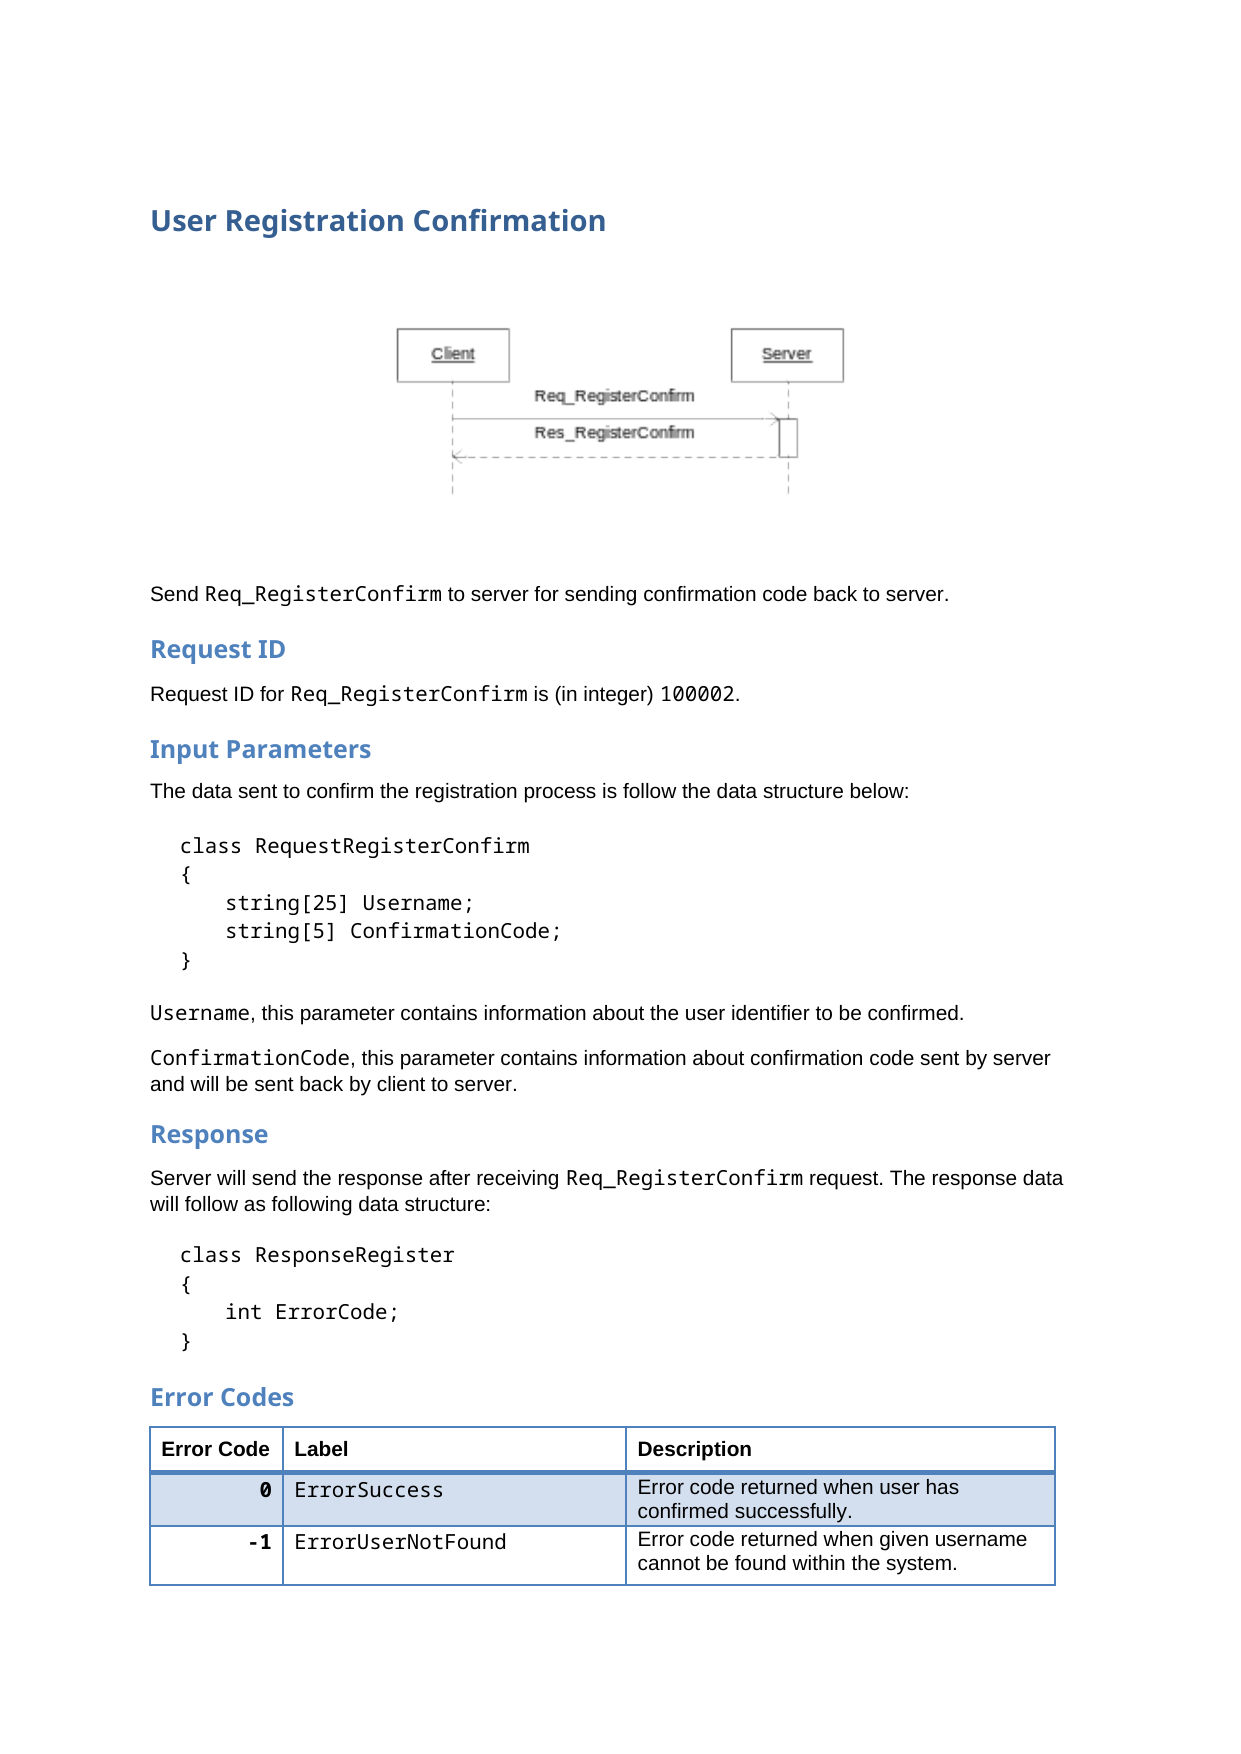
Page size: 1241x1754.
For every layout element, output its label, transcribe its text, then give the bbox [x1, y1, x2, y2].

text Send Req_RegisterConfirm to server for sending confirmation code back to server. [150, 579, 1090, 607]
subtitle Response [150, 1117, 1090, 1151]
table_cell 0 [151, 1475, 282, 1525]
text Username, this parameter contains information about the user identifier to be confirmed. [150, 998, 1090, 1027]
text string[25] Username; [179, 888, 1090, 916]
table_cell Error code returned when given username cannot be found within the system. [627, 1527, 1054, 1584]
text Server will send the response after receiving Req_RegisterConfirm request. The response data will follow as following data structure: [150, 1163, 1090, 1216]
text } [179, 945, 1090, 973]
table_header Label [284, 1428, 625, 1470]
table_header Error Code [151, 1428, 282, 1470]
text class ResponseRegister [179, 1241, 1090, 1269]
subtitle Request ID [150, 632, 1090, 666]
text class RequestRegisterConfirm [179, 831, 1090, 859]
text The data sent to confirm the registration process is follow the data structure below: [150, 779, 1090, 803]
subtitle Input Parameters [150, 732, 1090, 766]
text ConfirmationCode, this parameter contains information about confirmation code sent by server and will be sent back by client to server. [150, 1043, 1090, 1096]
text string[5] ConfirmationCode; [179, 916, 1090, 945]
table_cell Error code returned when user has confirmed successfully. [627, 1475, 1054, 1525]
text int ErrorCode; [179, 1297, 1090, 1326]
table_cell ErrorSuccess [284, 1475, 625, 1525]
subtitle User Registration Confirmation [150, 200, 1090, 240]
text { [179, 859, 1090, 888]
table_cell -1 [151, 1527, 282, 1584]
table_cell ErrorUserNotFound [284, 1527, 625, 1584]
table_header Description [627, 1428, 1054, 1470]
text Request ID for Req_RegisterConfirm is (in integer) 100002. [150, 679, 1090, 707]
subtitle Error Codes [150, 1379, 1090, 1413]
text { [179, 1269, 1090, 1297]
text } [179, 1326, 1090, 1354]
